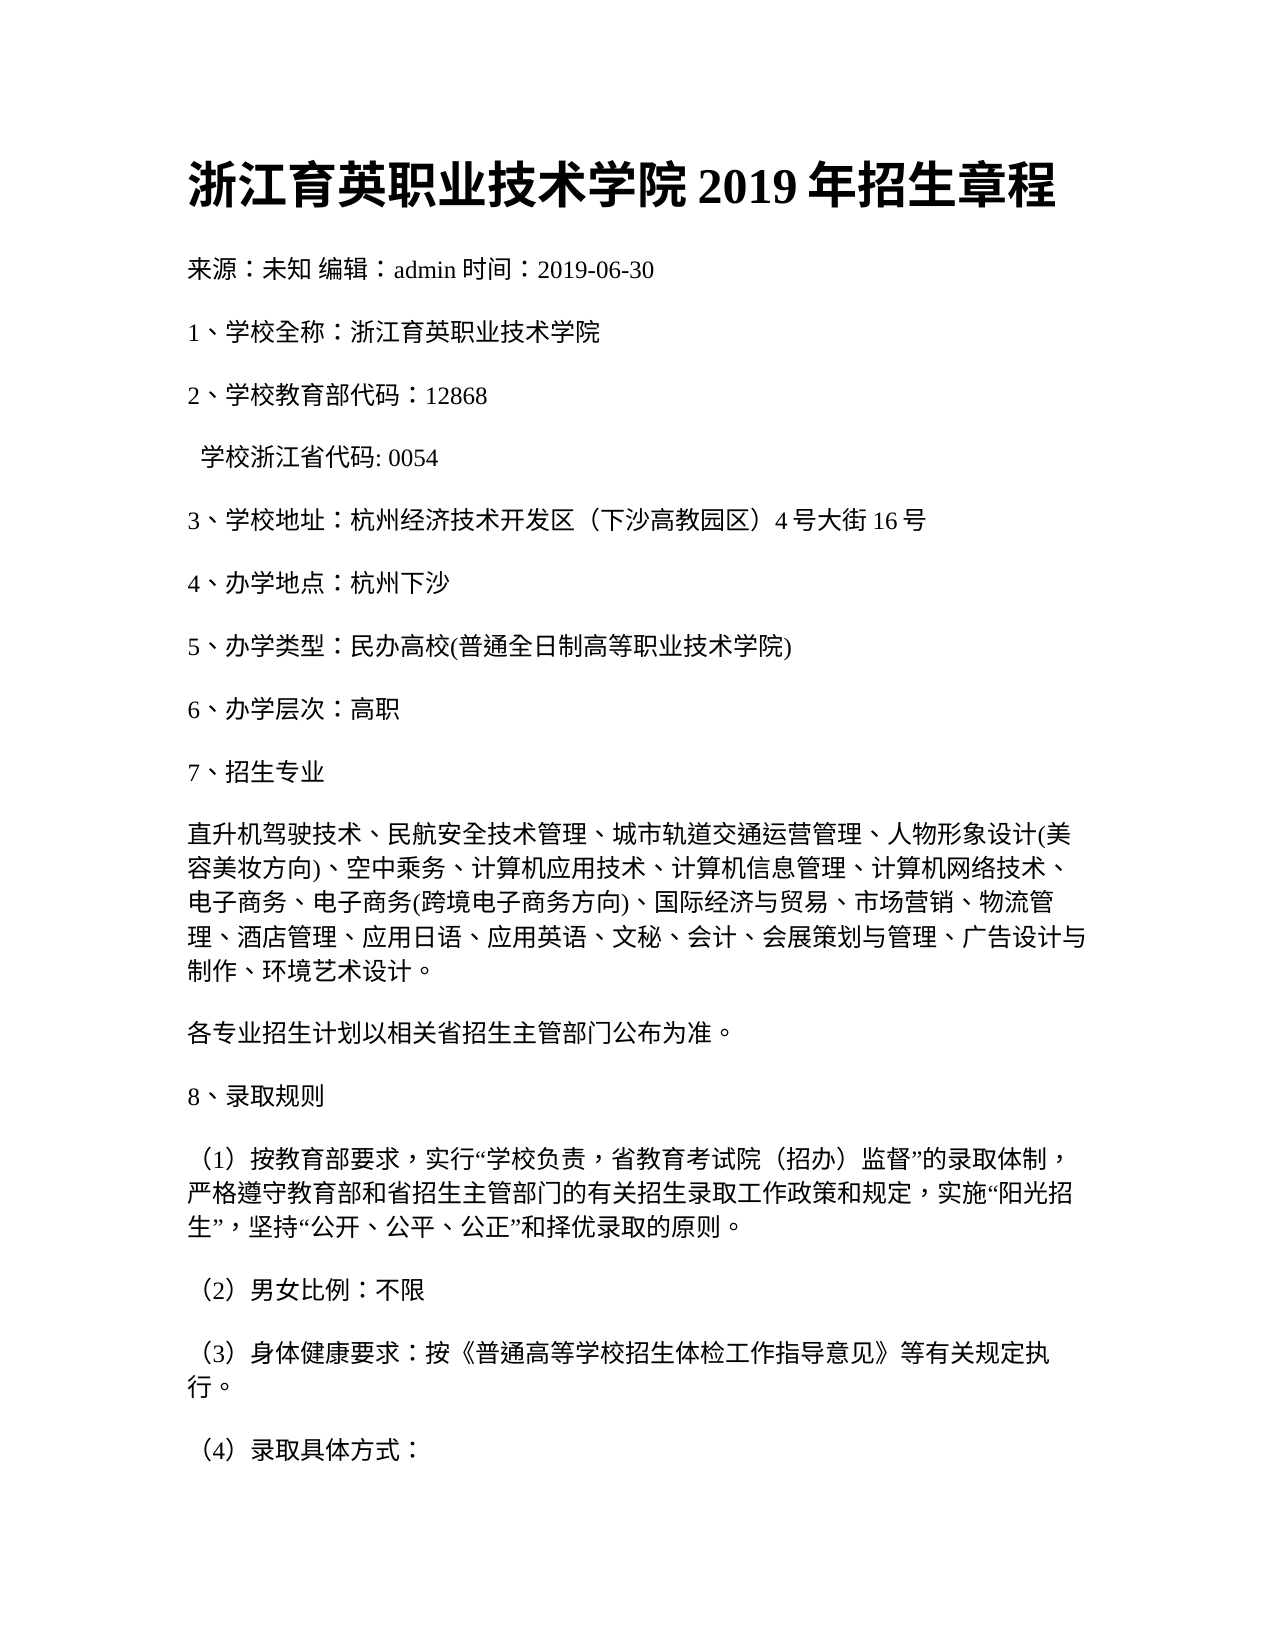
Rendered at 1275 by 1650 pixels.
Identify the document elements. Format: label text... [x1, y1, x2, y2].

text （3）身体健康要求：按《普通高等学校招生体检工作指导意见》等有关规定执行。 [187, 1335, 1087, 1403]
text 2、学校教育部代码：12868 [187, 377, 1087, 411]
text （2）男女比例：不限 [187, 1273, 1087, 1307]
text 来源：未知 编辑：admin 时间：2019-06-30 [187, 252, 1087, 286]
text （4）录取具体方式： [187, 1432, 1087, 1466]
text 各专业招生计划以相关省招生主管部门公布为准。 [187, 1016, 1087, 1050]
text （1）按教育部要求，实行“学校负责，省教育考试院（招办）监督”的录取体制，严格遵守教育部和省招生主管部门的有关招生录取工作政策和规定，实施“阳光招生”，坚持“公开、公平、公正”和择优录取的原则。 [187, 1142, 1087, 1244]
text 5、办学类型：民办高校(普通全日制高等职业技术学院) [187, 628, 1087, 663]
text 直升机驾驶技术、民航安全技术管理、城市轨道交通运营管理、人物形象设计(美容美妆方向)、空中乘务、计算机应用技术、计算机信息管理、计算机网络技术、电子商务、电子商务(跨境电子商务方向)、国际经济与贸易、市场营销、物流管理、酒店管理、应用日语、应用英语、文秘、会计、会展策划与管理、广告设计与制作、环境艺术设计。 [187, 817, 1087, 987]
text 1、学校全称：浙江育英职业技术学院 [187, 314, 1087, 348]
text 7、招生专业 [187, 754, 1087, 788]
text 6、办学层次：高职 [187, 691, 1087, 725]
text 学校浙江省代码: 0054 [187, 440, 1087, 474]
text 4、办学地点：杭州下沙 [187, 566, 1087, 600]
text 8、录取规则 [187, 1079, 1087, 1113]
subtitle 浙江育英职业技术学院2019年招生章程 [187, 150, 1087, 218]
text 3、学校地址：杭州经济技术开发区（下沙高教园区）4号大街16号 [187, 503, 1087, 537]
